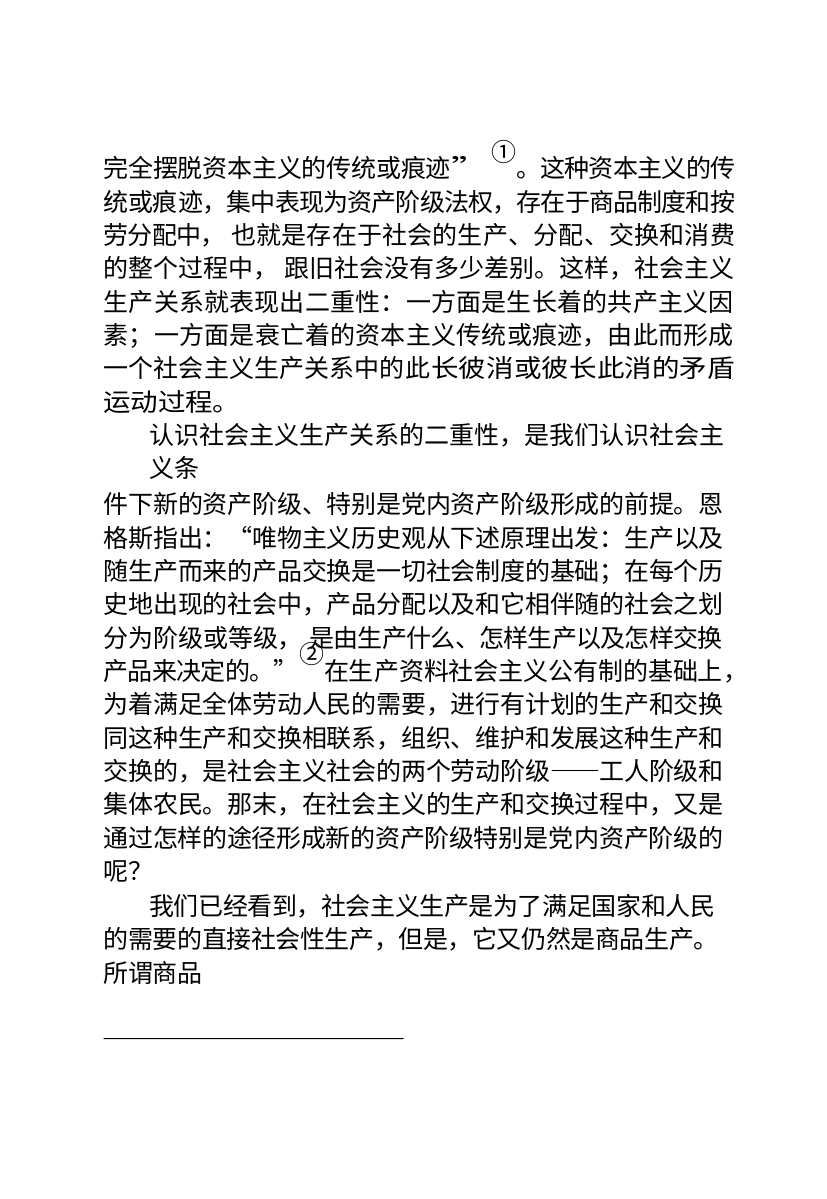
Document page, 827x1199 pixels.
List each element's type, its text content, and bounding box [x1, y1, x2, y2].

text 认识社会主义生产关系的二重性，是我们认识社会主义条 [149, 418, 748, 484]
text 完全摆脱资本主义的传统或痕迹”①。这种资本主义的传统或痕迹，集中表现为资产阶级法权，存在于商品制度和按劳分配中， 也就是存在于社会的生产、分配、交换和消费的整个过程中， 跟旧社会没有多少差别。这样，社会主义生产关系就表现出二重性：一方面是生长着的共产主义因素；一方面是衰亡着的资本主义传统或痕迹，由此而形成一个社会主义生产关系中的此长彼消或彼长此消的矛盾运动过程。 [103, 151, 736, 418]
text 件下新的资产阶级、特别是党内资产阶级形成的前提。恩格斯指出：“唯物主义历史观从下述原理出发：生产以及随生产而来的产品交换是一切社会制度的基础；在每个历史地出现的社会中，产品分配以及和它相伴随的社会之划分为阶级或等级， 是由生产什么、怎样生产以及怎样交换产品来决定的。”②在生产资料社会主义公有制的基础上，为着满足全体劳动人民的需要，进行有计划的生产和交换，同这种生产和交换相联系，组织、维护和发展这种生产和交换的，是社会主义社会的两个劳动阶级——工人阶级和集体农民。那末，在社会主义的生产和交换过程中，又是通过怎样的途径形成新的资产阶级特别是党内资产阶级的呢？ [103, 487, 724, 887]
text 我们已经看到，社会主义生产是为了满足国家和人民的需要的直接社会性生产，但是，它又仍然是商品生产。所谓商品 [103, 889, 724, 989]
